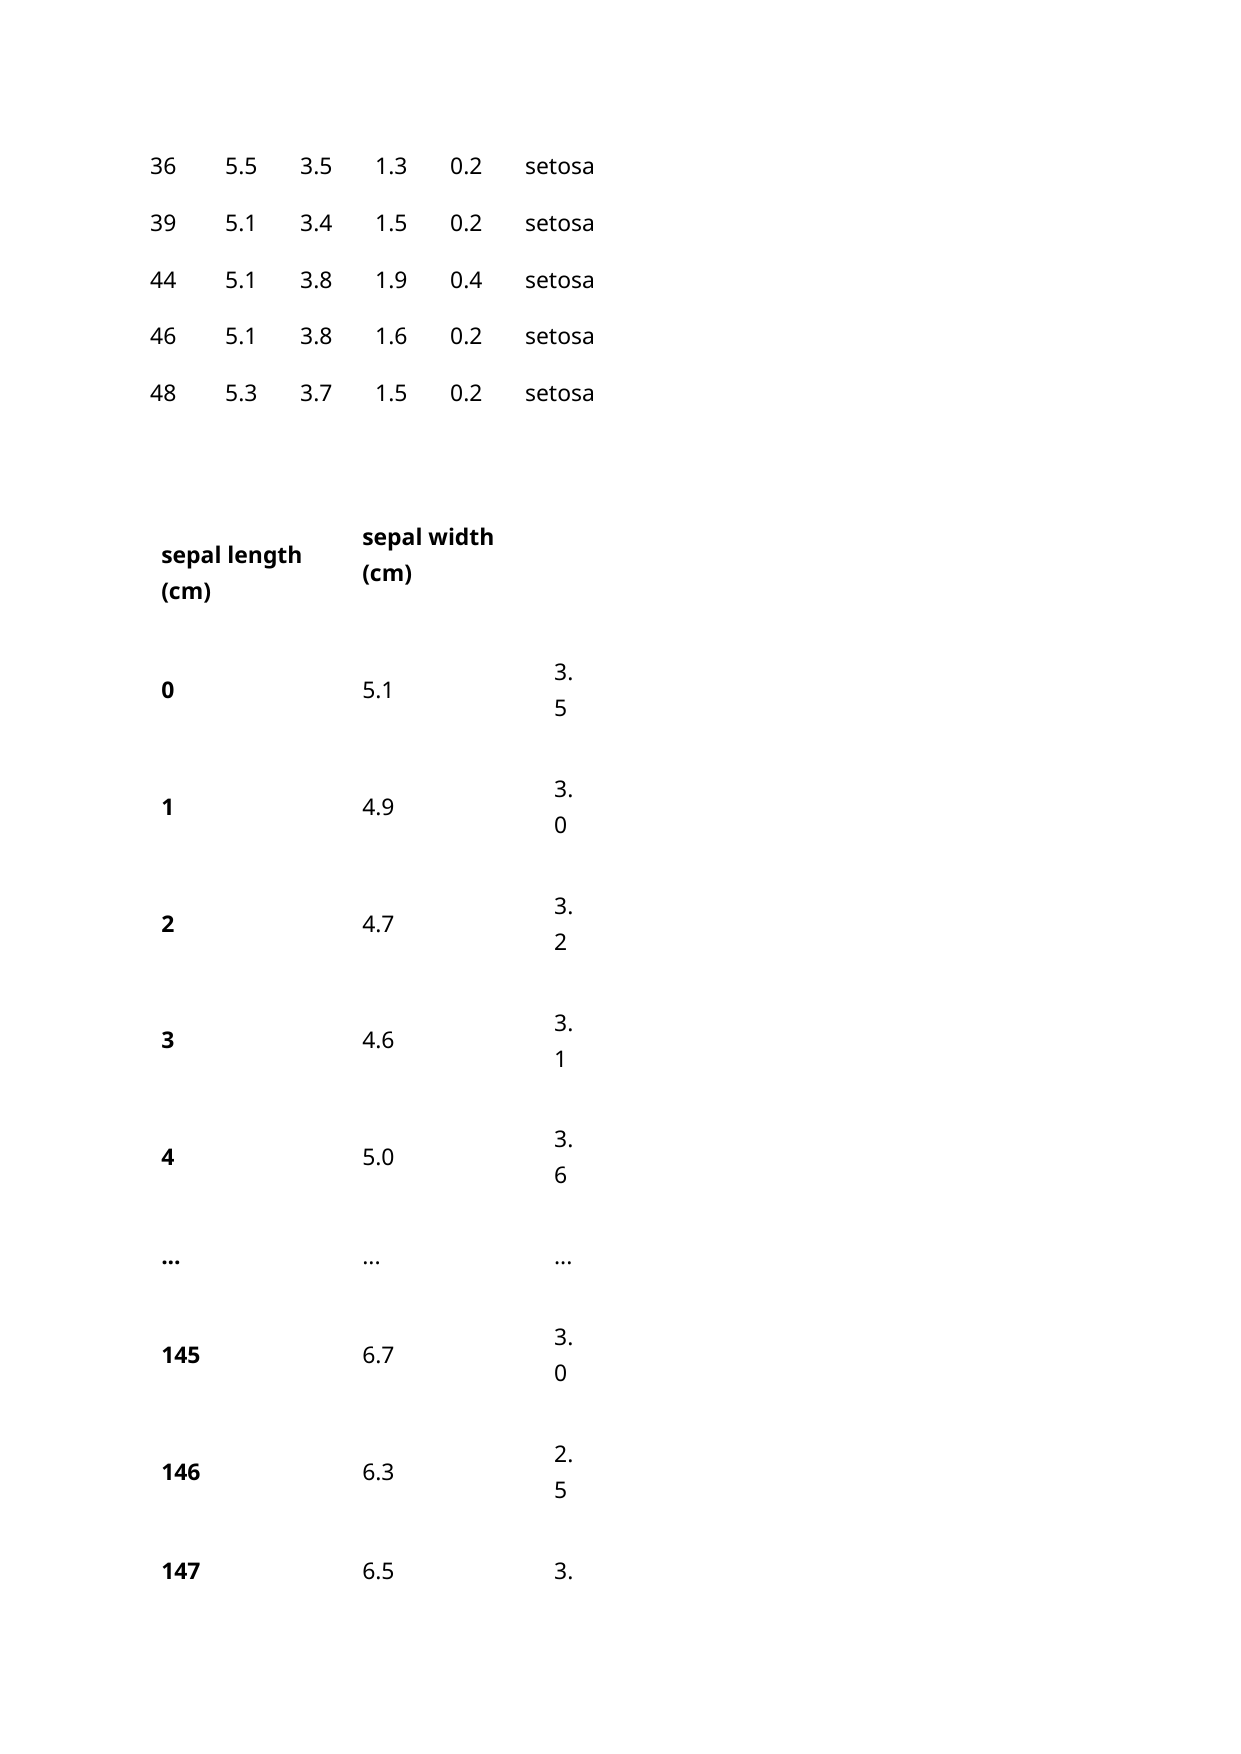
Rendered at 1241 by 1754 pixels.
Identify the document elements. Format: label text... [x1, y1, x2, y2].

table_header sepal length (cm) [149, 491, 349, 643]
table_cell 147 [149, 1543, 349, 1599]
table_cell 2 [149, 877, 349, 994]
table_cell 3.0 [541, 1543, 598, 1599]
text 48 5.3 3.7 1.5 0.2 setosa [150, 377, 1090, 408]
text 46 5.1 3.8 1.6 0.2 setosa [150, 320, 1090, 352]
table_cell 6.3 [350, 1426, 541, 1542]
text 36 5.5 3.5 1.3 0.2 setosa [150, 150, 1090, 181]
table_cell 1 [149, 760, 349, 877]
table_cell 3.0 [541, 1309, 598, 1426]
table_header sepal width (cm) [350, 491, 541, 643]
table_cell 6.7 [350, 1309, 541, 1426]
table_cell 5.0 [350, 1111, 541, 1228]
text 39 5.1 3.4 1.5 0.2 setosa [150, 207, 1090, 238]
table_cell 6.5 [350, 1543, 541, 1599]
table_cell 3.0 [541, 760, 598, 877]
table_cell ... [541, 1228, 598, 1309]
text 44 5.1 3.8 1.9 0.4 setosa [150, 263, 1090, 295]
table_cell 4.6 [350, 994, 541, 1111]
table_cell ... [350, 1228, 541, 1309]
table_cell 4 [149, 1111, 349, 1228]
table_cell 3.2 [541, 877, 598, 994]
table_cell 4.9 [350, 760, 541, 877]
table_cell 3.1 [541, 994, 598, 1111]
table_cell 2.5 [541, 1426, 598, 1542]
table_cell 3 [149, 994, 349, 1111]
table_cell ... [149, 1228, 349, 1309]
table_cell 5.1 [350, 644, 541, 760]
table_cell 145 [149, 1309, 349, 1426]
table_cell 3.6 [541, 1111, 598, 1228]
table_cell 146 [149, 1426, 349, 1542]
table_cell 4.7 [350, 877, 541, 994]
table_cell 0 [149, 644, 349, 760]
table_cell 3.5 [541, 644, 598, 760]
